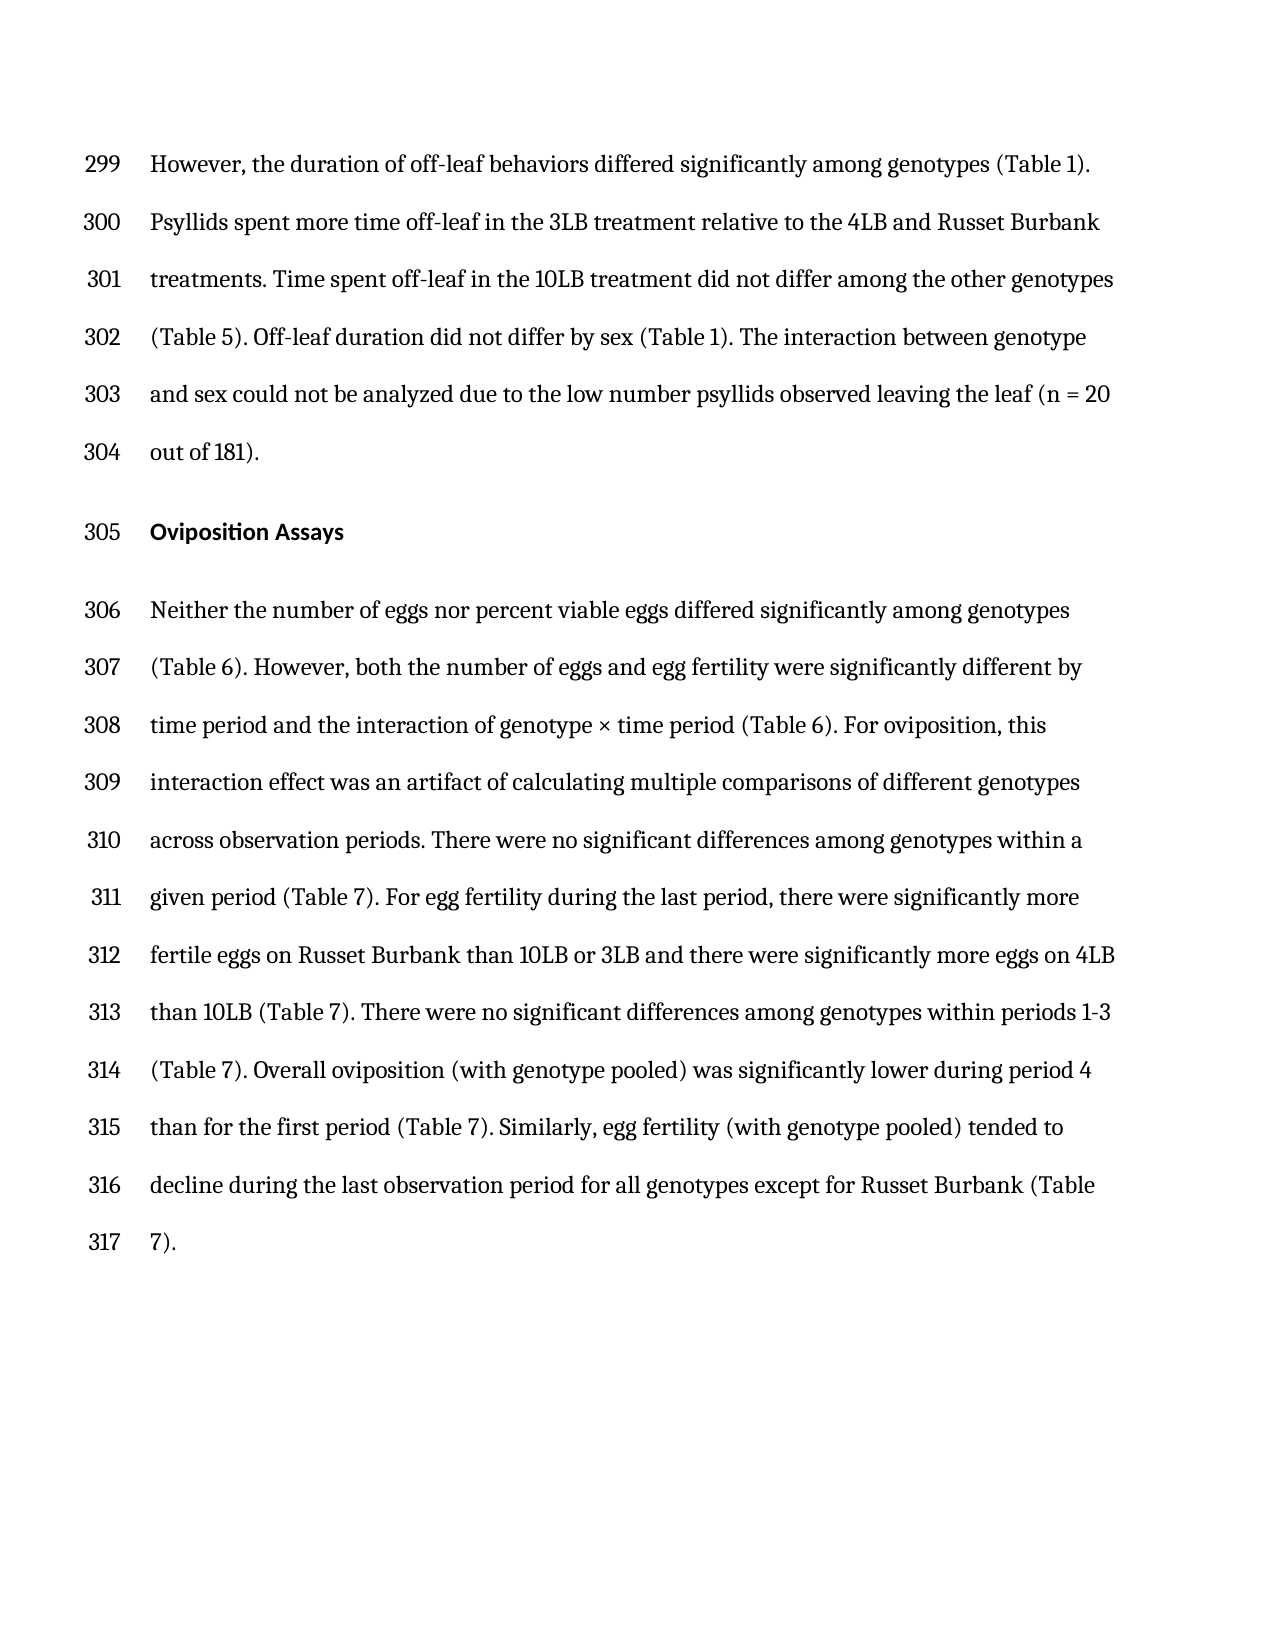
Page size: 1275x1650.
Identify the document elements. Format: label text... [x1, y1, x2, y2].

subtitle Oviposition Assays [150, 516, 1125, 546]
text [150, 150, 1125, 466]
text Neither the number of eggs nor percent viable eggs differed significantly among genotypes (Table 6). However, both the number of eggs and egg fertility were significantly different by time period and the interaction of genotype × time period (Table 6). For oviposition, this interaction effect was an artifact of calculating multiple comparisons of different genotypes across observation periods. There were no significant differences among genotypes within a given period (Table 7). For egg fertility during the last period, there were significantly more fertile eggs on Russet Burbank than 10LB or 3LB and there were significantly more eggs on 4LB than 10LB (Table 7). There were no significant differences among genotypes within periods 1-3 (Table 7). Overall oviposition (with genotype pooled) was significantly lower during period 4 than for the first period (Table 7). Similarly, egg fertility (with genotype pooled) tended to decline during the last observation period for all genotypes except for Russet Burbank (Table 7). [150, 596, 1125, 1257]
